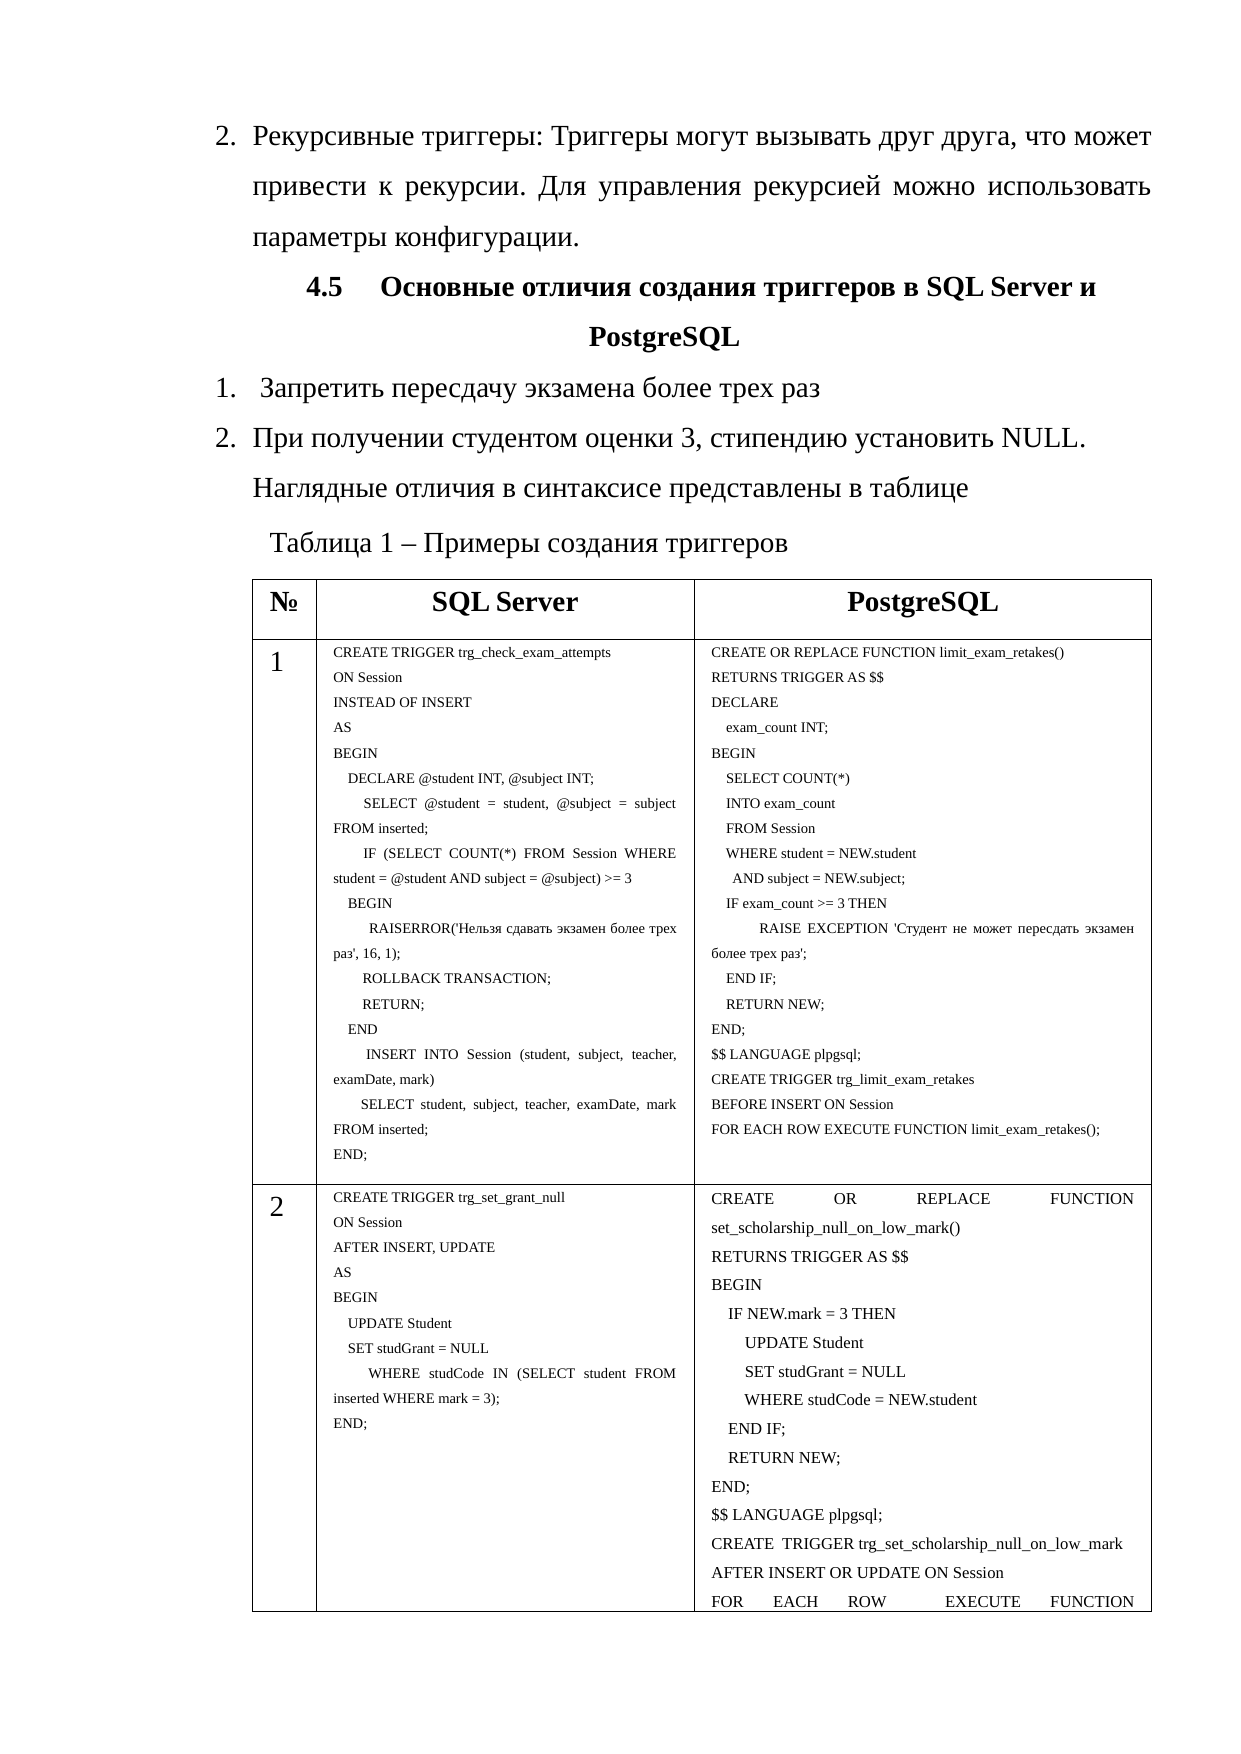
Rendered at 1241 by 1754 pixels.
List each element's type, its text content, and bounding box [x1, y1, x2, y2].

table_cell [695, 1185, 1151, 1611]
table_cell CREATE OR REPLACE FUNCTION limit_exam_retakes() RETURNS TRIGGER AS $$ DECLARE exam_count INT; BEGIN SELECT COUNT(*) INTO exam_count FROM Session WHERE student = NEW.student AND subject = NEW.subject; IF exam_count >= 3 THEN RAISE EXCEPTION 'Студент не может пересдать экзамен более трех раз'; END IF; RETURN NEW; END; $$ LANGUAGE plpgsql; CREATE TRIGGER trg_limit_exam_retakes BEFORE INSERT ON Session FOR EACH ROW EXECUTE FUNCTION limit_exam_retakes(); [695, 640, 1151, 1184]
subtitle Основные отличия создания триггеров в SQL Server и PostgreSQL [177, 269, 1152, 353]
table_cell 2 [253, 1185, 316, 1611]
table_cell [317, 1185, 694, 1611]
table_cell 1 [253, 640, 316, 1184]
table_cell SQL Server [317, 580, 694, 639]
table_cell PostgreSQL [695, 580, 1151, 639]
list Наглядные отличия в синтаксисе представлены в таблице [252, 470, 1152, 504]
table_cell № [253, 580, 316, 639]
list Рекурсивные триггеры: Триггеры могут вызывать друг друга, что может привести к рекурсии. Для управления рекурсией можно использовать параметры конфигурации. [215, 118, 1152, 252]
table_cell CREATE TRIGGER trg_check_exam_attempts ON Session INSTEAD OF INSERT AS BEGIN DECLARE @student INT, @subject INT; SELECT @student = student, @subject = subject FROM inserted; IF (SELECT COUNT(*) FROM Session WHERE student = @student AND subject = @subject) >= 3 BEGIN RAISERROR('Нельзя сдавать экзамен более трех раз', 16, 1); ROLLBACK TRANSACTION; RETURN; END INSERT INTO Session (student, subject, teacher, examDate, mark) SELECT student, subject, teacher, examDate, mark FROM inserted; END; [317, 640, 694, 1184]
table_header Таблица 1 – Примеры создания триггеров [252, 521, 1152, 579]
list Запретить пересдачу экзамена более трех раз [215, 370, 1152, 403]
list При получении студентом оценки 3, стипендию установить NULL. [215, 420, 1152, 453]
